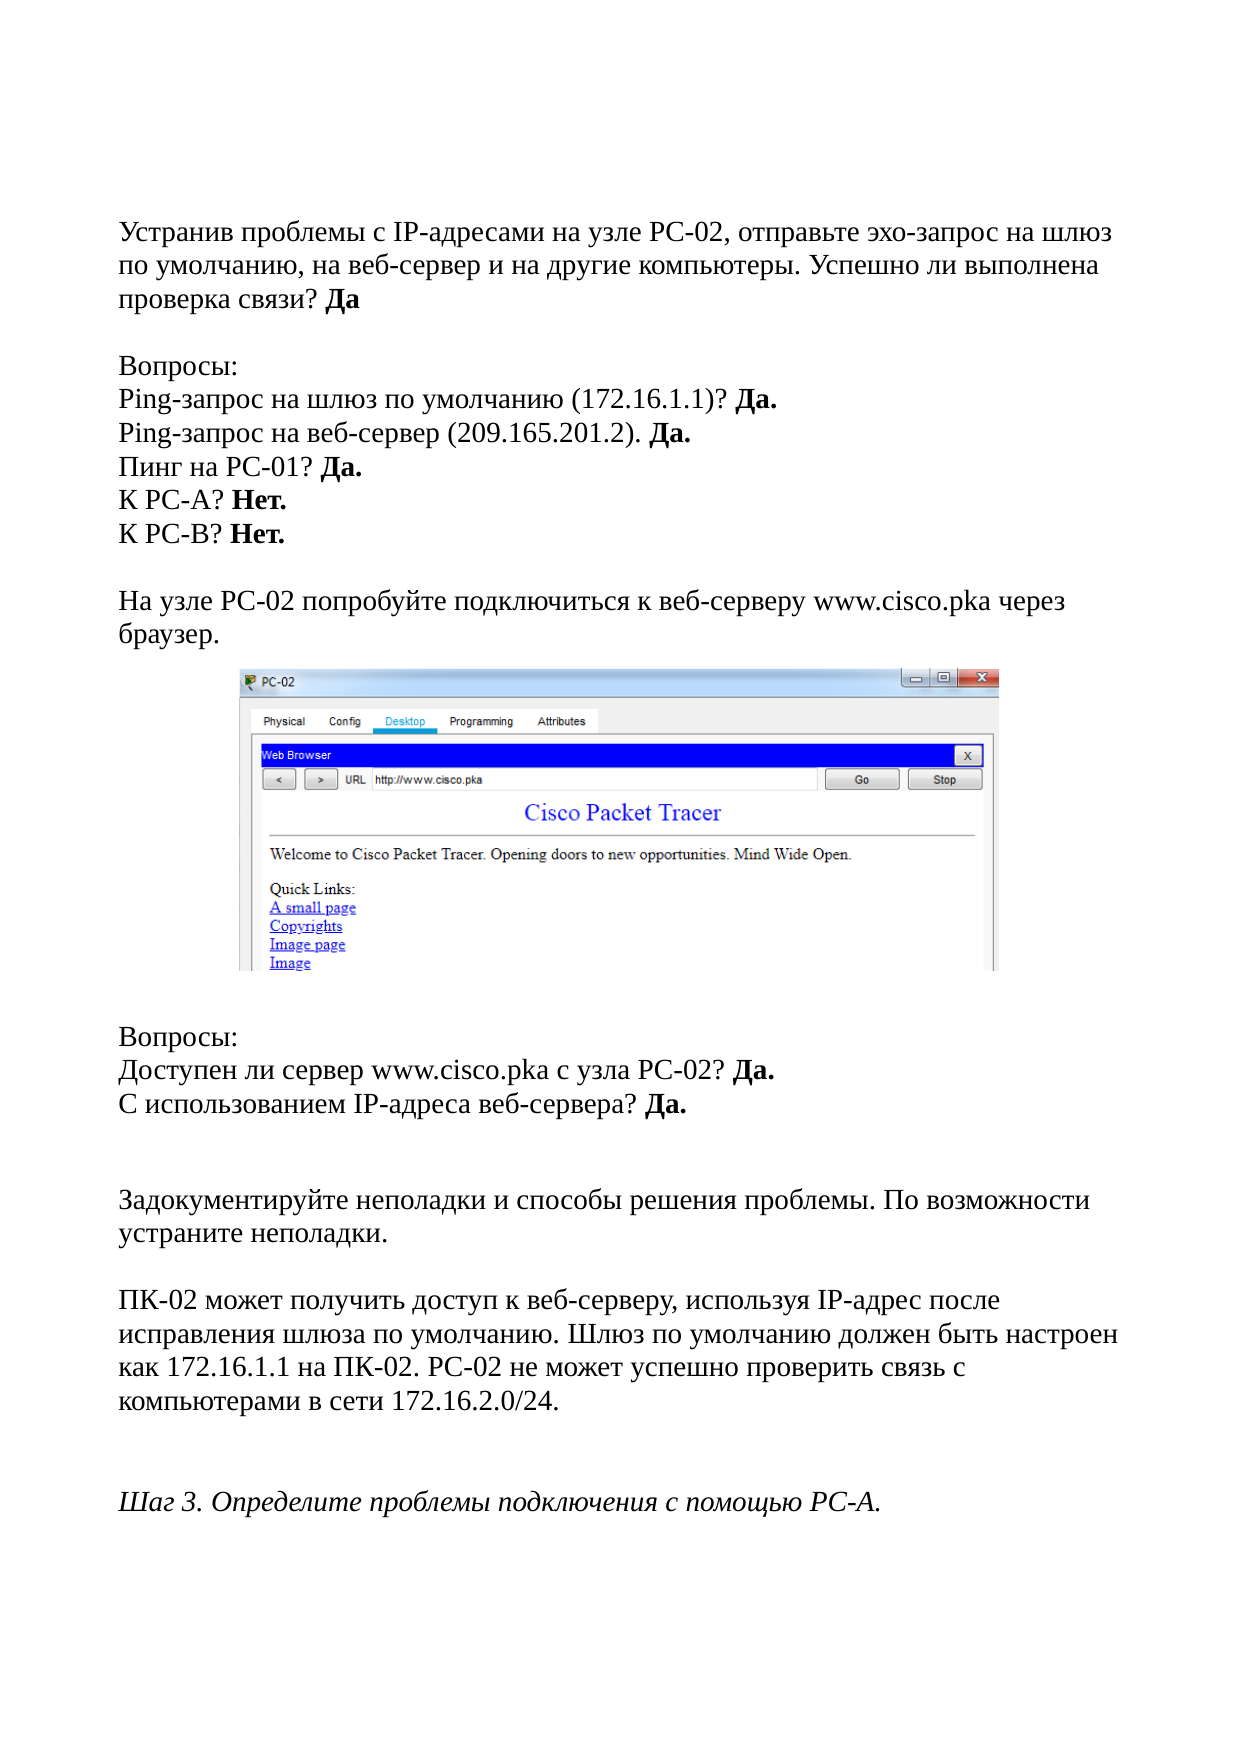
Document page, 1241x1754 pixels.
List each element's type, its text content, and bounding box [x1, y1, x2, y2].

text Задокументируйте неполадки и способы решения проблемы. По возможности устраните неполадки. [118, 1182, 1122, 1249]
text Шаг 3. Определите проблемы подключения с помощью PC-А. [118, 1484, 1122, 1517]
text С использованием IP-адреса веб-сервера? Да. [118, 1086, 1122, 1119]
text ПК-02 может получить доступ к веб-серверу, используя IP-адрес после исправления шлюза по умолчанию. Шлюз по умолчанию должен быть настроен как 172.16.1.1 на ПК-02. PC-02 не может успешно проверить связь с компьютерами в сети 172.16.2.0/24. [118, 1282, 1122, 1417]
text Вопросы: [118, 348, 1122, 382]
text На узле PC-02 попробуйте подключиться к веб-серверу www.cisco.pka через браузер. [118, 583, 1122, 650]
text Пинг на PC-01? Да. [118, 449, 1122, 482]
text К PC-B? Нет. [118, 516, 1122, 549]
text Ping-запрос на веб-сервер (209.165.201.2). Да. [118, 415, 1122, 449]
text Вопросы: [118, 1019, 1122, 1052]
picture [239, 668, 998, 971]
text К PC-А? Нет. [118, 482, 1122, 516]
text Доступен ли сервер www.cisco.pka с узла PC-02? Да. [118, 1052, 1122, 1086]
text Устранив проблемы с IP-адресами на узле PC-02, отправьте эхо-запрос на шлюз по умолчанию, на веб-сервер и на другие компьютеры. Успешно ли выполнена проверка связи? Да [118, 214, 1122, 314]
text Ping-запрос на шлюз по умолчанию (172.16.1.1)? Да. [118, 382, 1122, 415]
